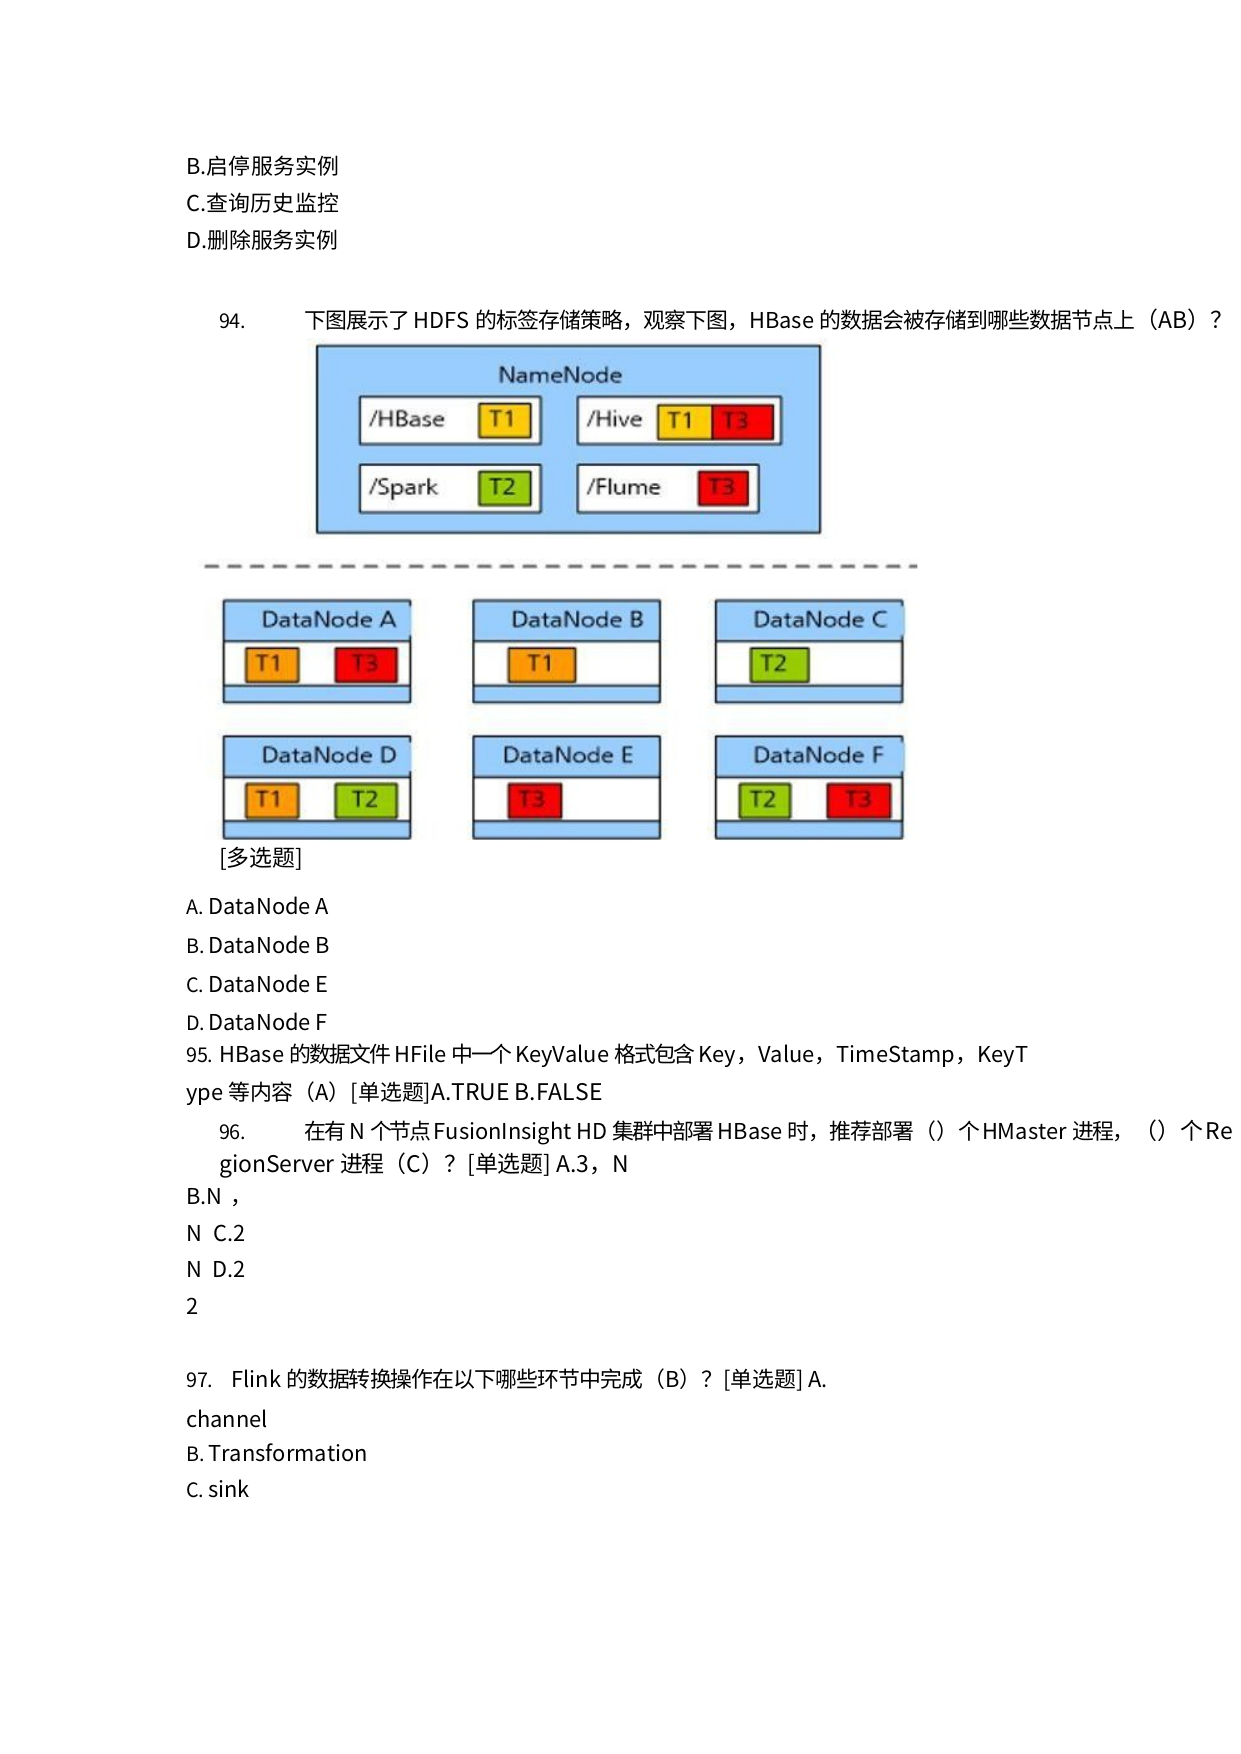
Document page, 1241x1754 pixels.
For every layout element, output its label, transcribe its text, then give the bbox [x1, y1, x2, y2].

list DataNode F [186, 1005, 1240, 1037]
list Transformation [186, 1441, 1240, 1467]
list DataNode B [186, 928, 1240, 959]
text B.启停服务实例C.查询历史监控D.删除服务实例 [186, 149, 339, 254]
text B.N，N C.2，N D.2，2 [186, 1179, 252, 1321]
list Flink 的数据转换操作在以下哪些环节中完成（B）？[单选题] A.channel [186, 1362, 827, 1433]
list DataNode A [186, 889, 1240, 921]
list DataNode E [186, 967, 1240, 998]
picture [197, 338, 918, 841]
list 在有 N 个节点 FusionInsight HD 集群中部署 HBase 时，推荐部署（）个 HMaster 进程，（）个 RegionServer 进程（C）？[单选题] A.3，N [219, 1112, 1240, 1179]
list HBase 的数据文件 HFile 中一个 KeyValue 格式包含 Key，Value，TimeStamp，KeyType 等内容（A）[单选题]A.TRUE B.FALSE [186, 1037, 1039, 1107]
list sink [186, 1472, 1240, 1503]
